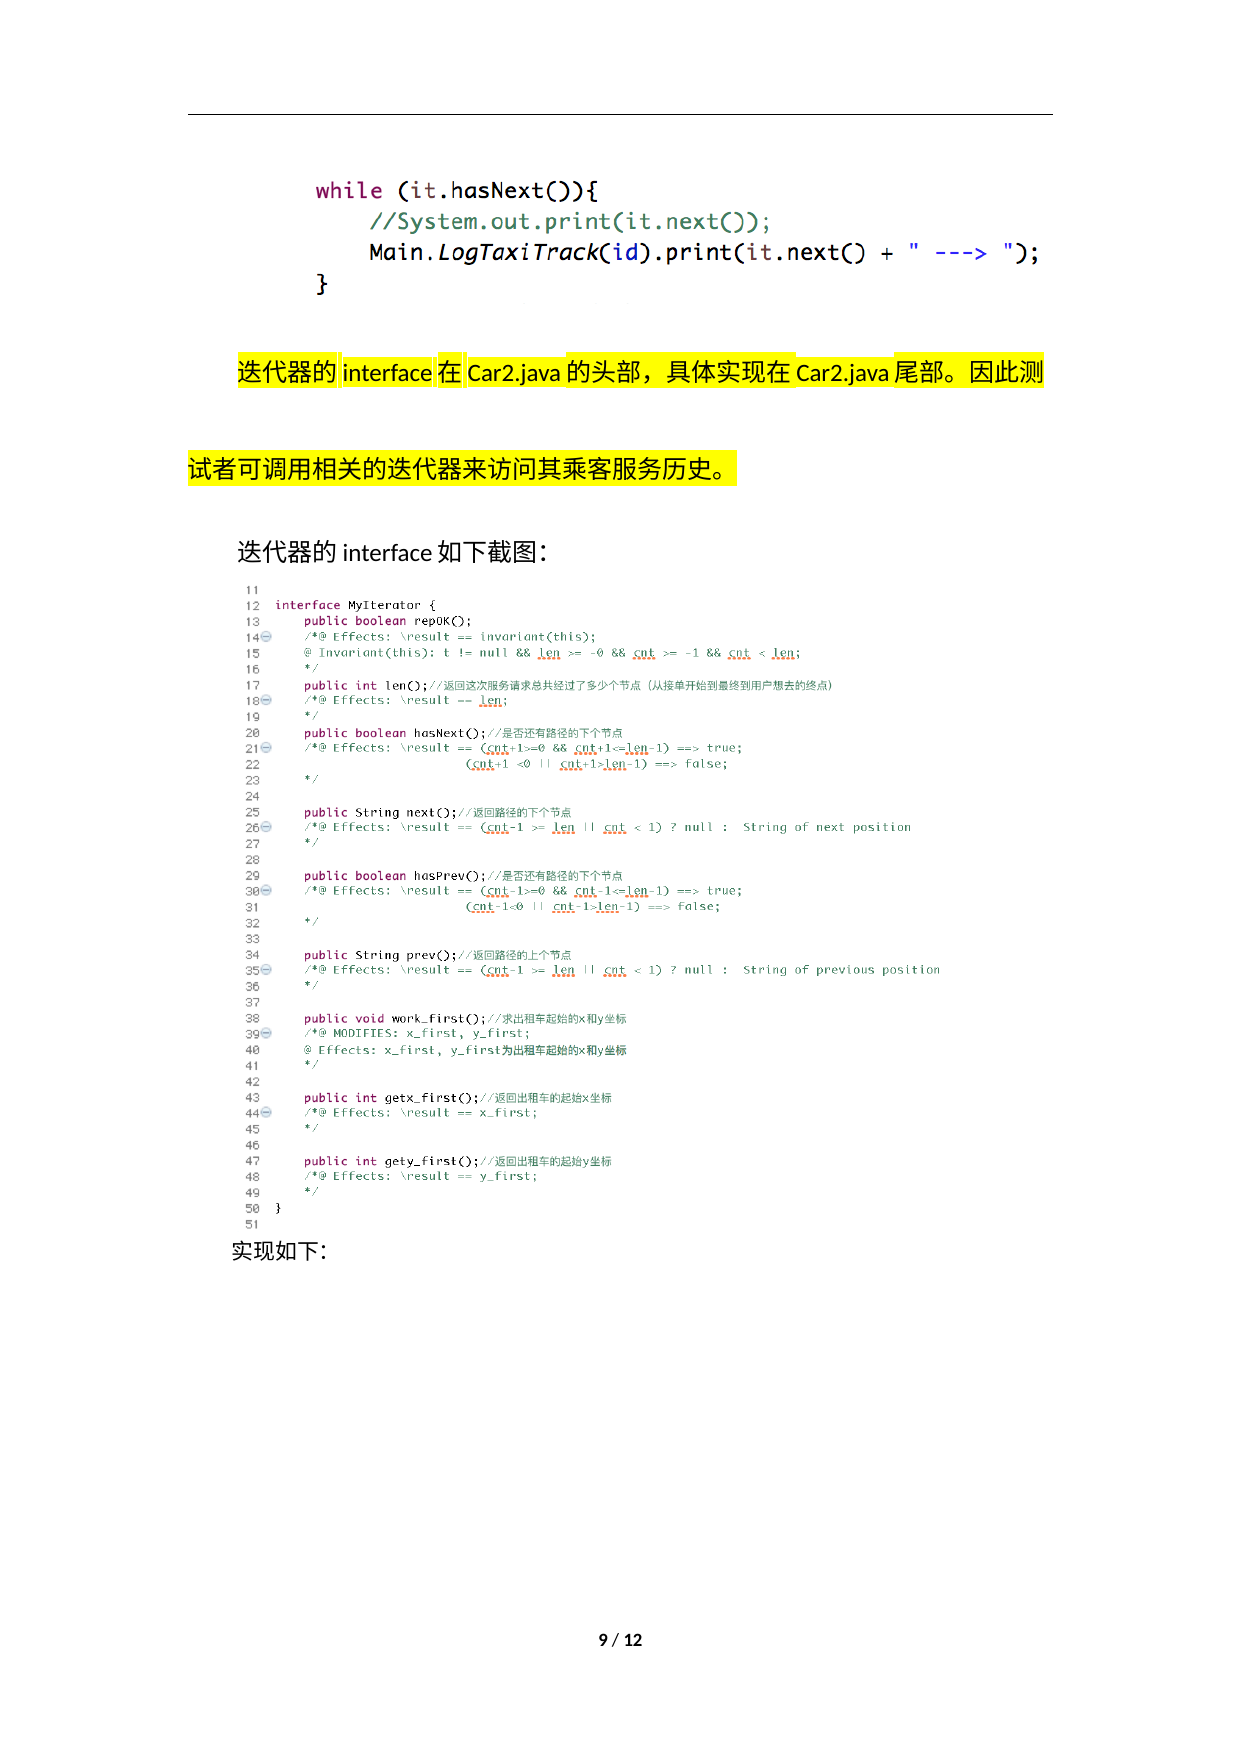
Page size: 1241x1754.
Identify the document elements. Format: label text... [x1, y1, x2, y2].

text 迭代器的interface在Car2.java的头部，具体实现在Car2.java尾部。因此测试者可调用相关的迭代器来访问其乘客服务历史。 [187, 338, 1053, 500]
picture [237, 162, 1103, 304]
text 迭代器的interface如下截图： [187, 518, 1053, 583]
text 实现如下： [187, 1233, 1053, 1266]
picture [237, 583, 1103, 1232]
